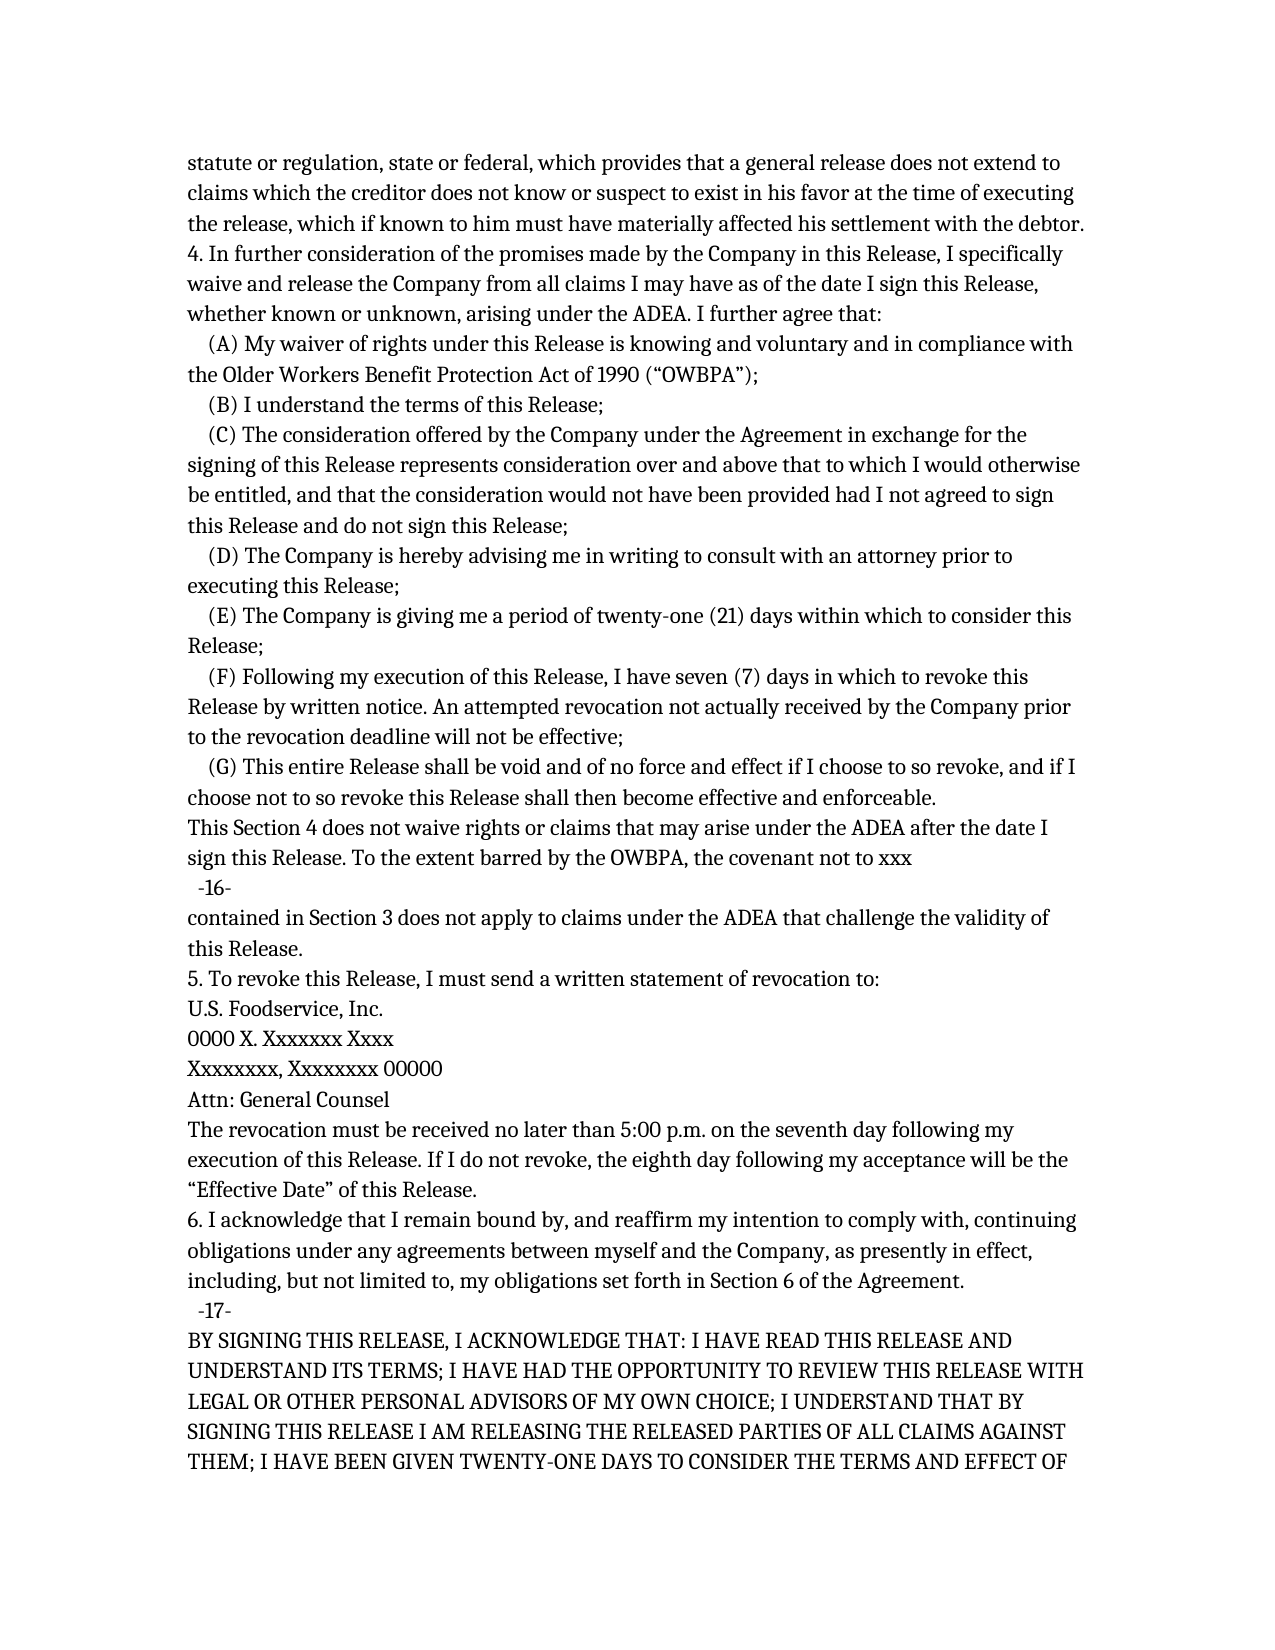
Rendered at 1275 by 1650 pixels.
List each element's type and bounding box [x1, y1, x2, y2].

text [187, 150, 1087, 1475]
